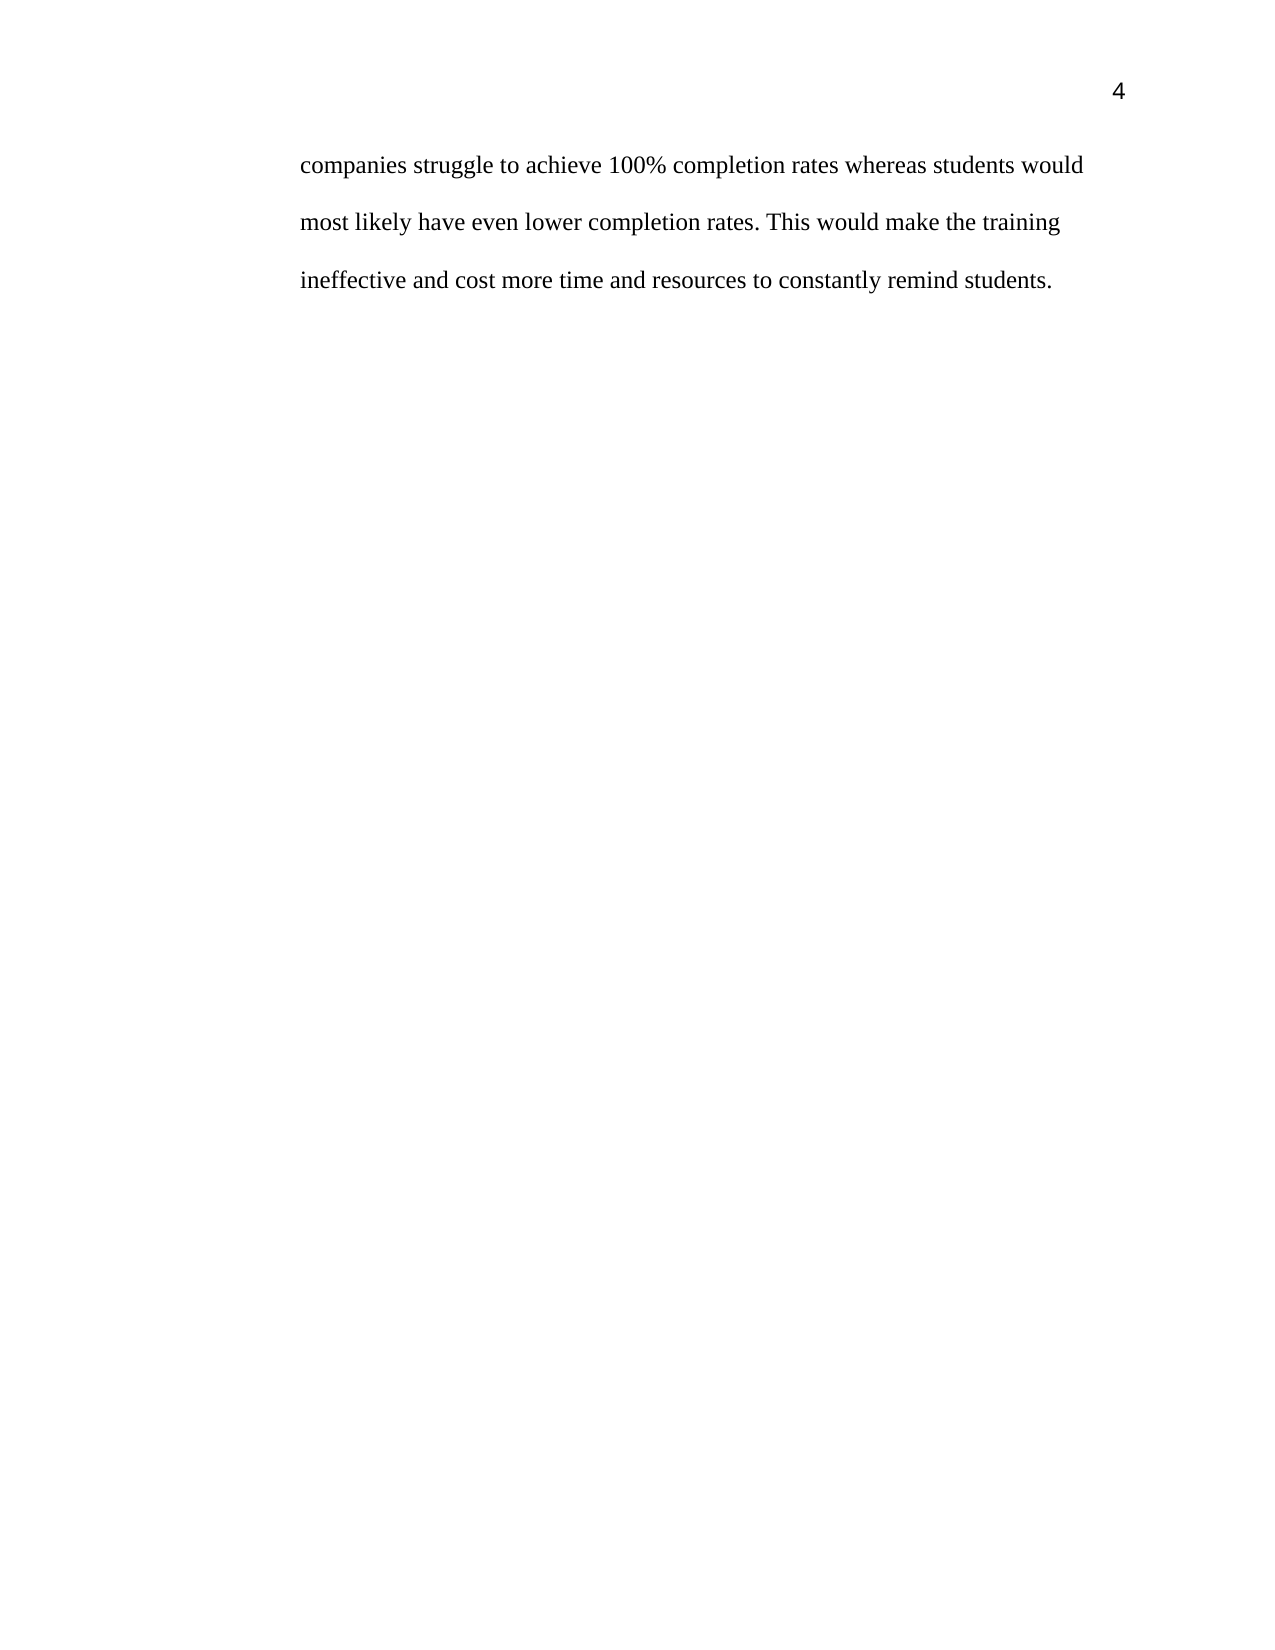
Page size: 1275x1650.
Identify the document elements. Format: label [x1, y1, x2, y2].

list [262, 150, 1125, 294]
